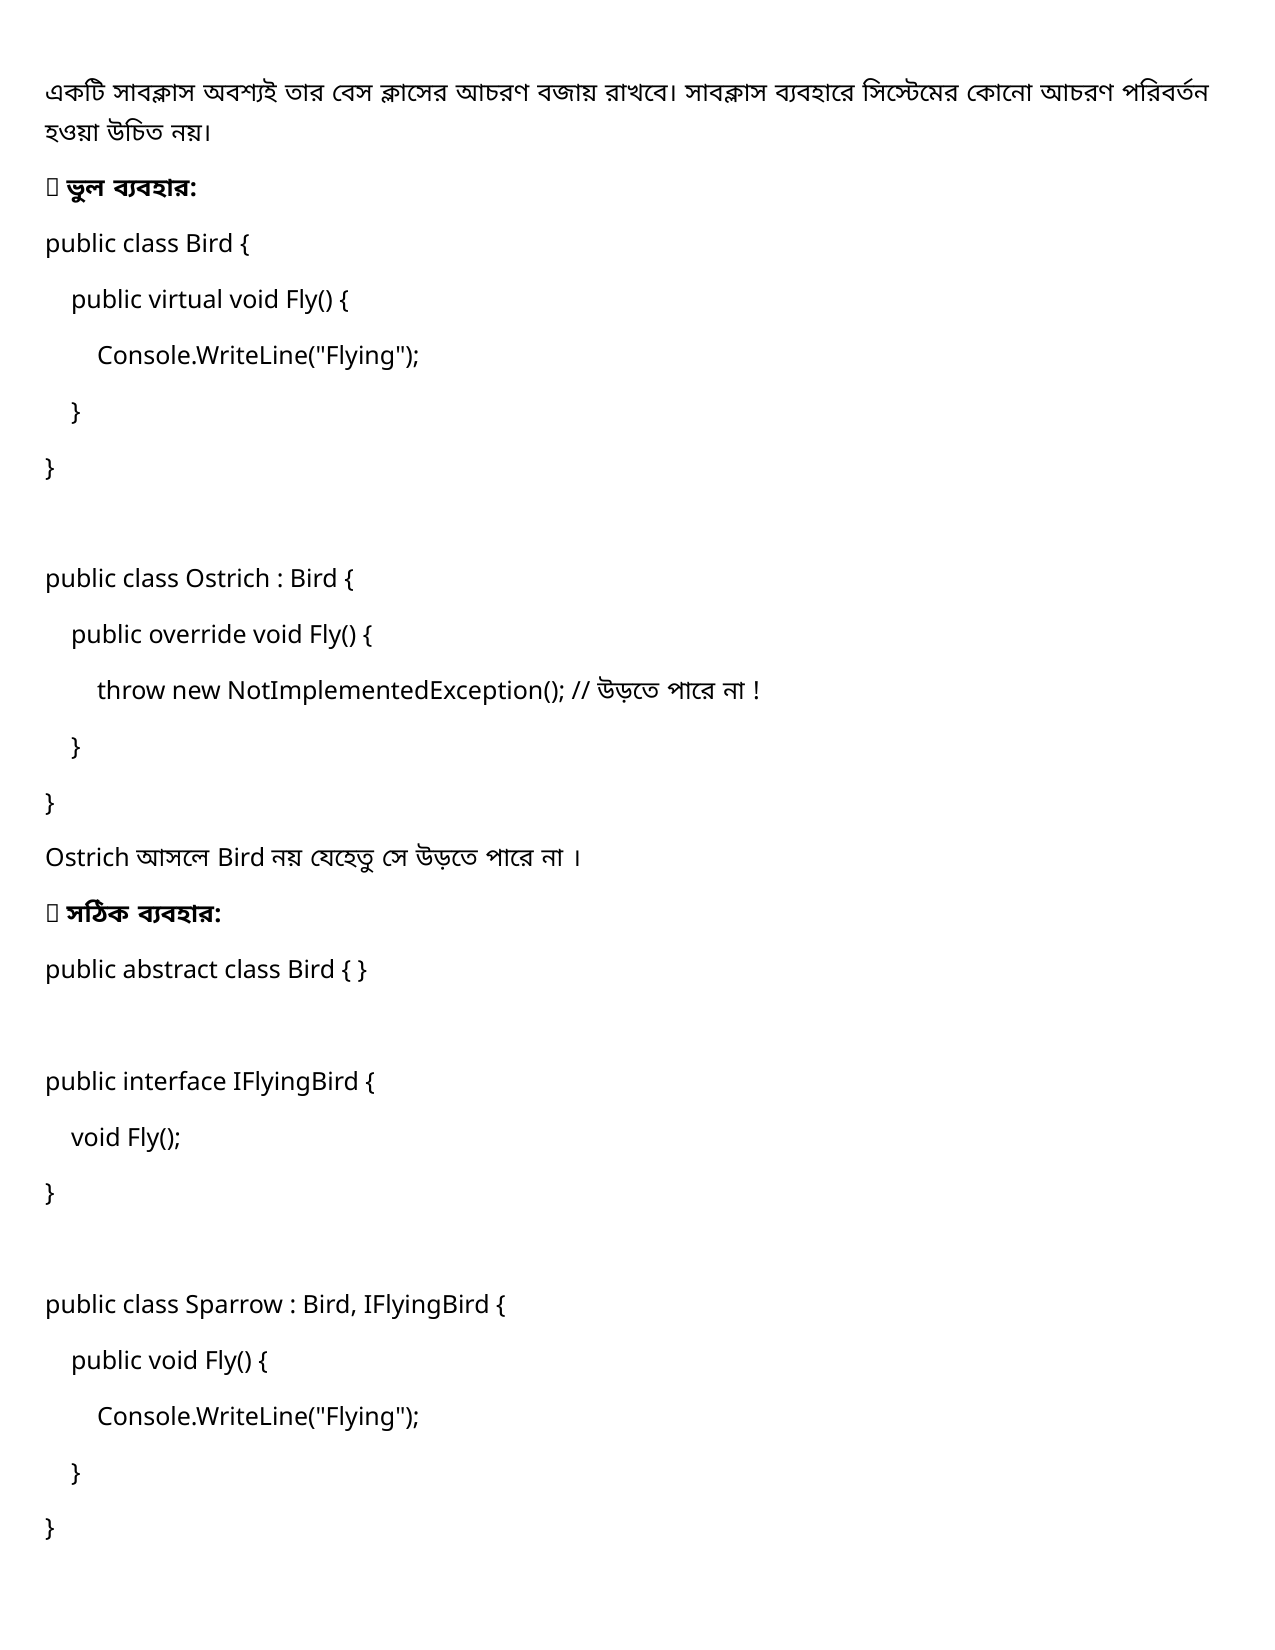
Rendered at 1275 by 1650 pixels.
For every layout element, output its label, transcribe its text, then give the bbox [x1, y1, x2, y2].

text } [45, 449, 1230, 483]
text public void Fly() { [45, 1342, 1230, 1377]
text Console.WriteLine("Flying"); [45, 1398, 1230, 1432]
text throw new NotImplementedException(); // উড়তে পারে না! [45, 672, 1230, 707]
text ❌ ভুল ব্যবহার: [45, 170, 1230, 204]
text public abstract class Bird { } [45, 952, 1230, 986]
text ✅ সঠিক ব্যবহার: [45, 896, 1230, 930]
text Console.WriteLine("Flying"); [45, 337, 1230, 372]
text public class Ostrich : Bird { [45, 561, 1230, 595]
text } [45, 393, 1230, 427]
text Ostrich আসলে Bird নয় যেহেতু সে উড়তে পারে না। [45, 840, 1230, 874]
text public class Sparrow : Bird, IFlyingBird { [45, 1287, 1230, 1321]
text } [45, 1175, 1230, 1209]
text public class Bird { [45, 226, 1230, 260]
text } [45, 784, 1230, 818]
text } [45, 1510, 1230, 1544]
text public virtual void Fly() { [45, 282, 1230, 316]
text } [45, 728, 1230, 762]
text } [45, 1454, 1230, 1488]
text public interface IFlyingBird { [45, 1063, 1230, 1097]
text public override void Fly() { [45, 617, 1230, 651]
text void Fly(); [45, 1119, 1230, 1153]
text একটি সাবক্লাস অবশ্যই তার বেস ক্লাসের আচরণ বজায় রাখবে। সাবক্লাস ব্যবহারে সিস্টেমের কোনো আচরণ পরিবর্তন হওয়া উচিত নয়। [45, 75, 1230, 148]
